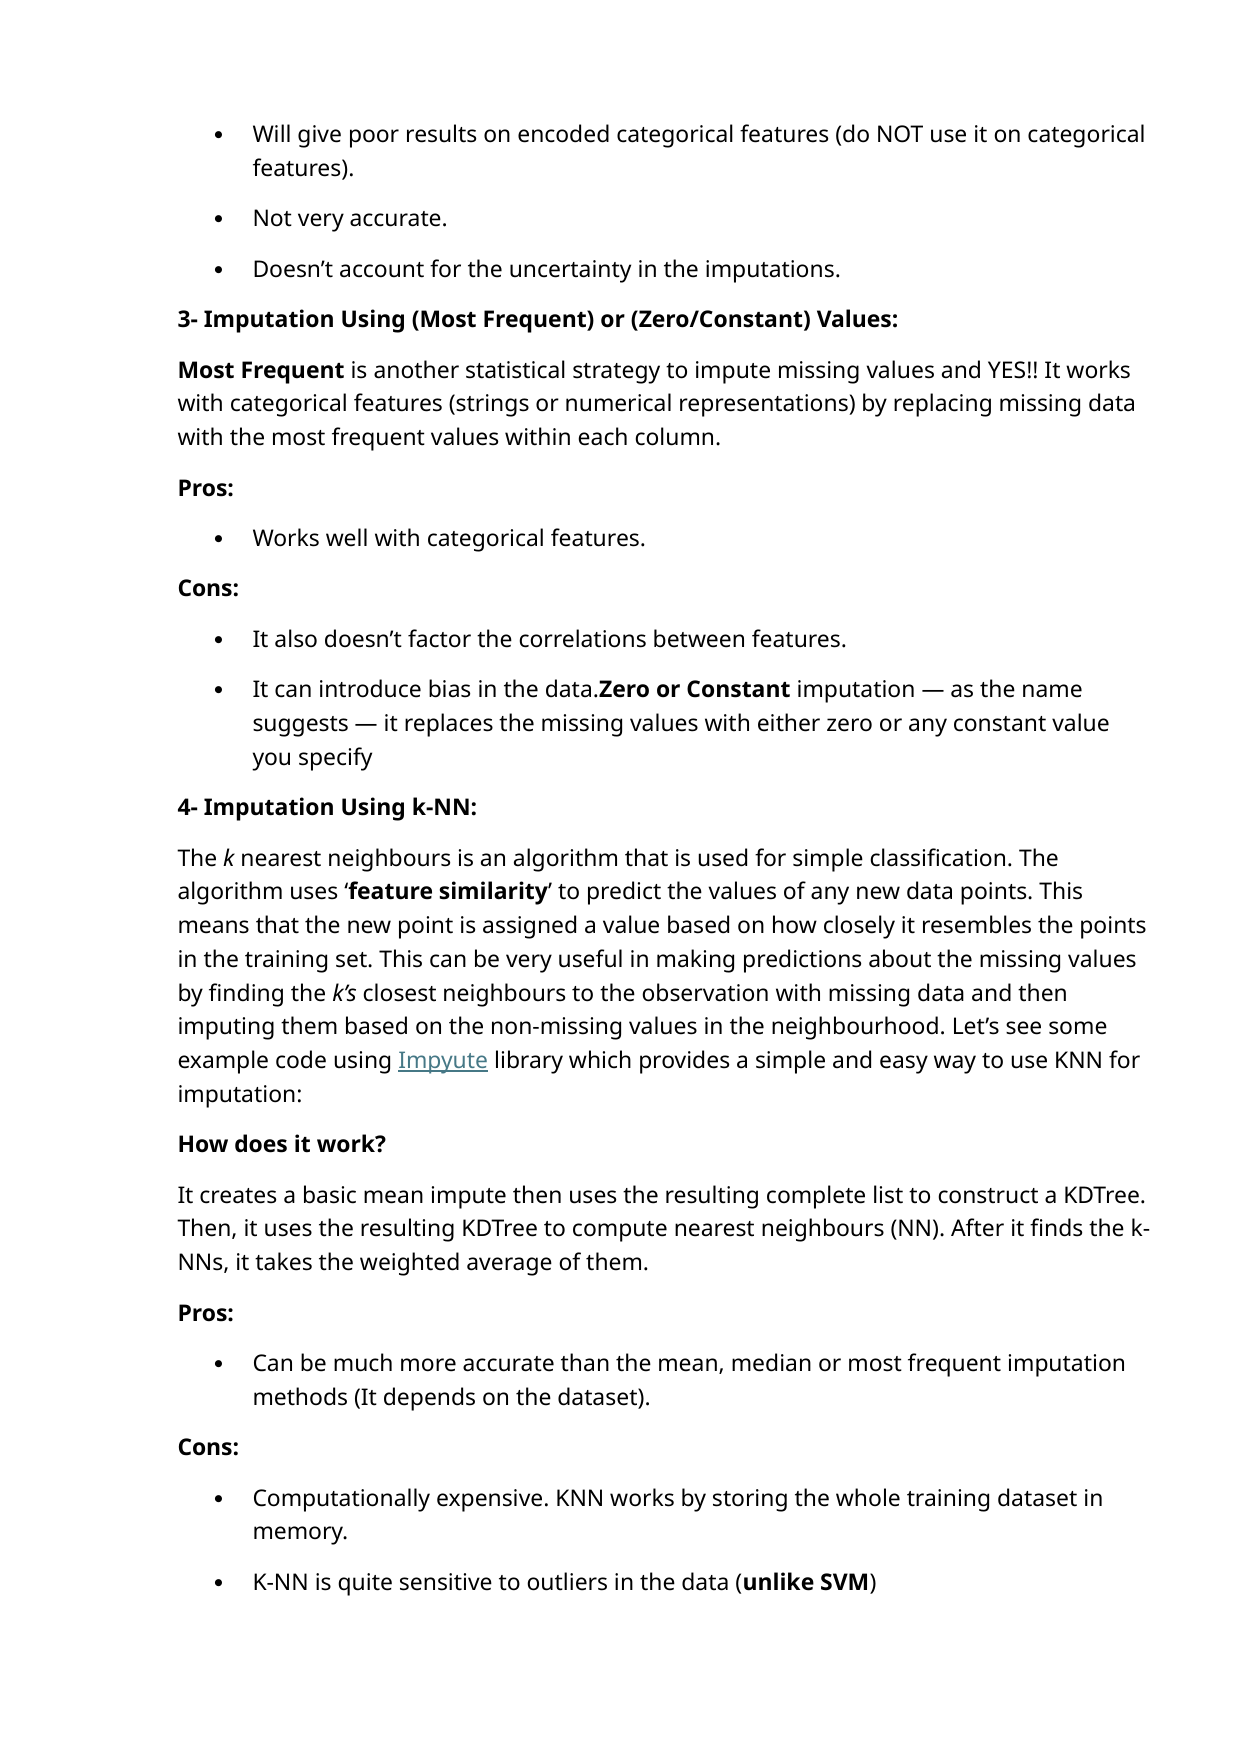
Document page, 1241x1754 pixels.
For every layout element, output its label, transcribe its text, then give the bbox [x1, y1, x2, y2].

list Not very accurate. [215, 202, 1152, 233]
text Pros: [177, 1296, 1152, 1328]
text 4- Imputation Using k-NN: [177, 791, 1152, 822]
list K-NN is quite sensitive to outliers in the data (unlike SVM) [215, 1566, 1152, 1597]
list Computationally expensive. KNN works by storing the whole training dataset in memory. [215, 1481, 1152, 1546]
list It can introduce bias in the data.Zero or Constant imputation — as the name suggests — it replaces the missing values with either zero or any constant value you specify [215, 673, 1152, 772]
list It also doesn’t factor the correlations between features. [215, 623, 1152, 654]
list Can be much more accurate than the mean, median or most frequent imputation methods (It depends on the dataset). [215, 1347, 1152, 1412]
text How does it work? [177, 1128, 1152, 1159]
list Works well with categorical features. [215, 522, 1152, 553]
text Pros: [177, 471, 1152, 503]
list Will give poor results on encoded categorical features (do NOT use it on categorical features). [215, 118, 1152, 183]
text Most Frequent is another statistical strategy to impute missing values and YES!! It works with categorical features (strings or numerical representations) by replacing missing data with the most frequent values within each column. [177, 353, 1152, 452]
text It creates a basic mean impute then uses the resulting complete list to construct a KDTree. Then, it uses the resulting KDTree to compute nearest neighbours (NN). After it finds the k-NNs, it takes the weighted average of them. [177, 1178, 1152, 1277]
text 3- Imputation Using (Most Frequent) or (Zero/Constant) Values: [177, 303, 1152, 334]
text Cons: [177, 1431, 1152, 1462]
text Cons: [177, 572, 1152, 603]
list Doesn’t account for the uncertainty in the imputations. [215, 253, 1152, 284]
text The k nearest neighbours is an algorithm that is used for simple classification. The algorithm uses ‘feature similarity’ to predict the values of any new data points. This means that the new point is assigned a value based on how closely it resembles the points in the training set. This can be very useful in making predictions about the missing values by finding the k’s closest neighbours to the observation with missing data and then imputing them based on the non-missing values in the neighbourhood. Let’s see some example code using Impyute library which provides a simple and easy way to use KNN for imputation: [177, 841, 1152, 1109]
